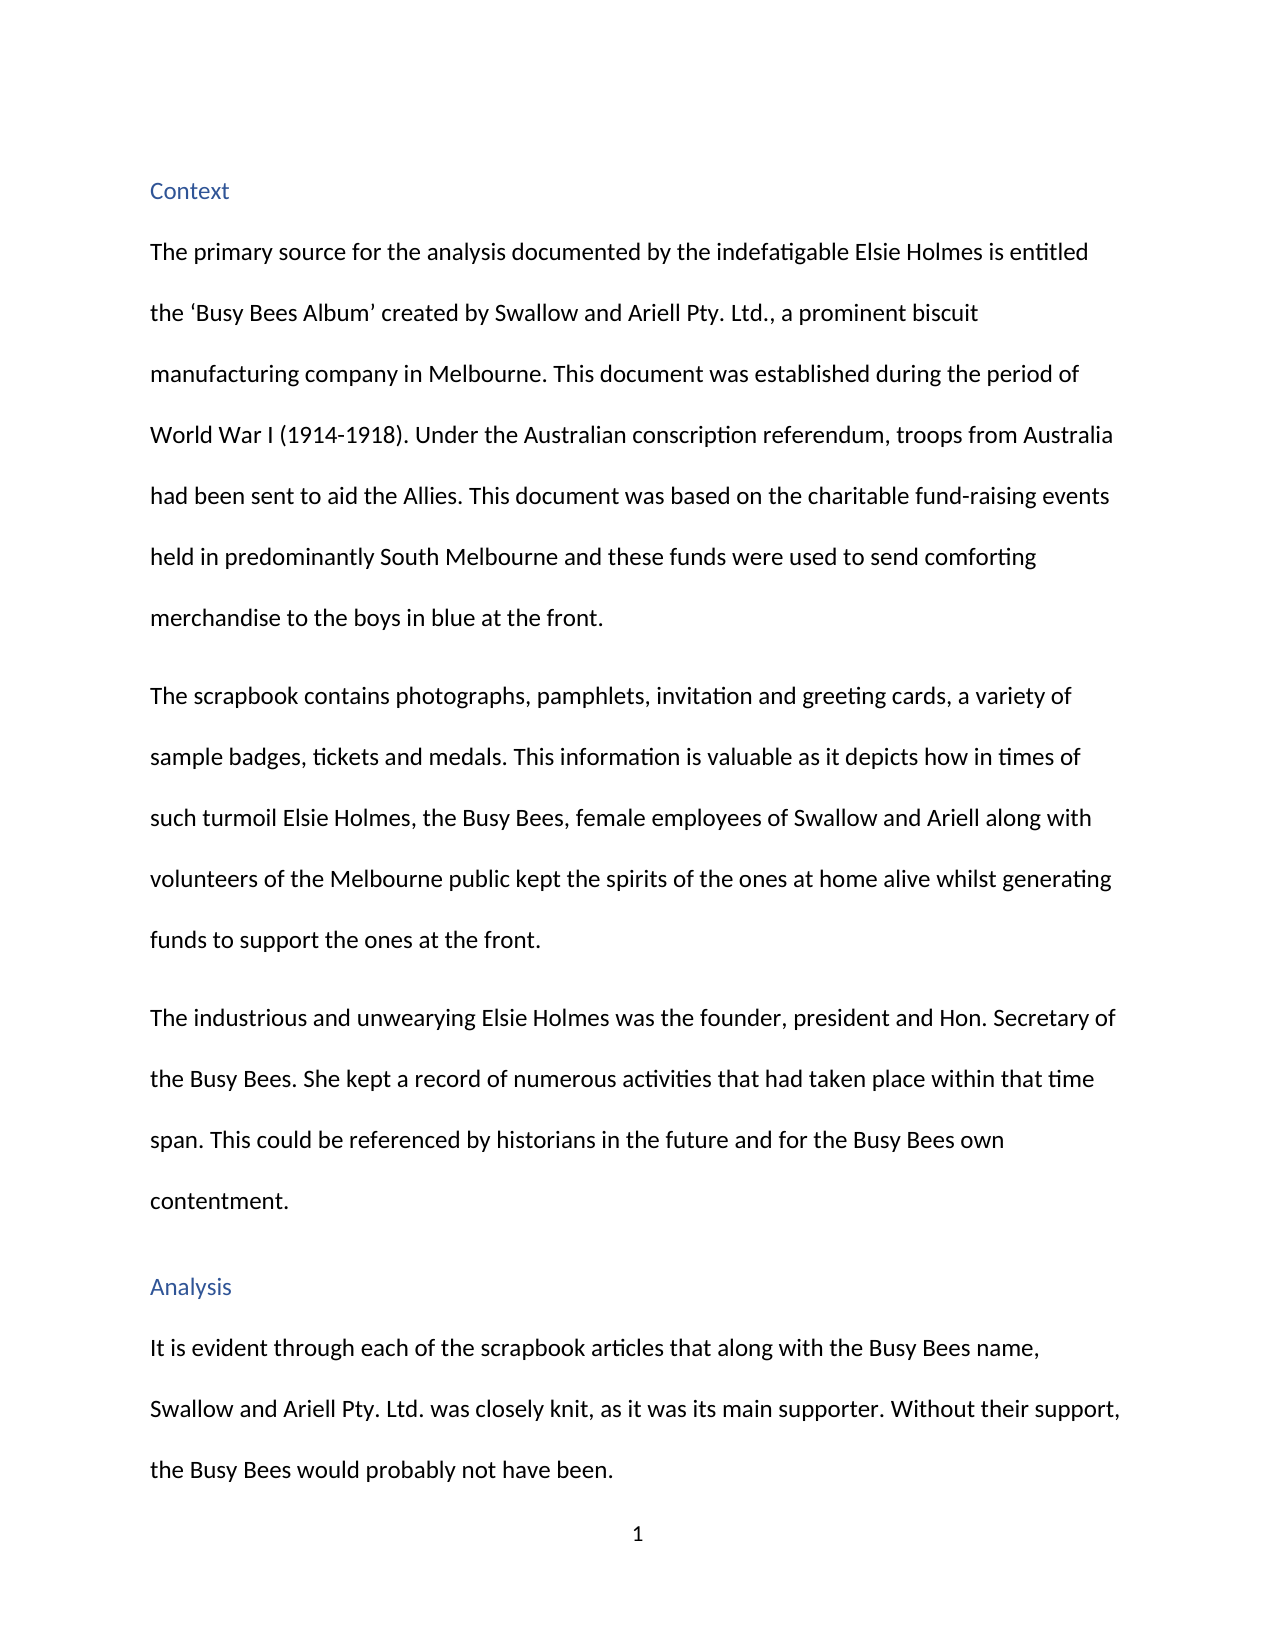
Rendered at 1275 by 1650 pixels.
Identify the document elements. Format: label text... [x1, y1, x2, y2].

subtitle Analysis [150, 1271, 1125, 1302]
text It is evident through each of the scrapbook articles that along with the Busy Bees name, Swallow and Ariell Pty. Ltd. was closely knit, as it was its main supporter. Without their support, the Busy Bees would probably not have been. [150, 1332, 1125, 1485]
text The primary source for the analysis documented by the indefatigable Elsie Holmes is entitled the ‘Busy Bees Album’ created by Swallow and Ariell Pty. Ltd., a prominent biscuit manufacturing company in Melbourne. This document was established during the period of World War I (1914-1918). Under the Australian conscription referendum, troops from Australia had been sent to aid the Allies. This document was based on the charitable fund-raising events held in predominantly South Melbourne and these funds were used to send comforting merchandise to the boys in blue at the front. [150, 236, 1125, 633]
text The scrapbook contains photographs, pamphlets, invitation and greeting cards, a variety of sample badges, tickets and medals. This information is valuable as it depicts how in times of such turmoil Elsie Holmes, the Busy Bees, female employees of Swallow and Ariell along with volunteers of the Melbourne public kept the spirits of the ones at home alive whilst generating funds to support the ones at the front. [150, 680, 1125, 955]
subtitle Context [150, 175, 1125, 206]
text The industrious and unwearying Elsie Holmes was the founder, president and Hon. Secretary of the Busy Bees. She kept a record of numerous activities that had taken place within that time span. This could be referenced by historians in the future and for the Busy Bees own contentment. [150, 1002, 1125, 1216]
